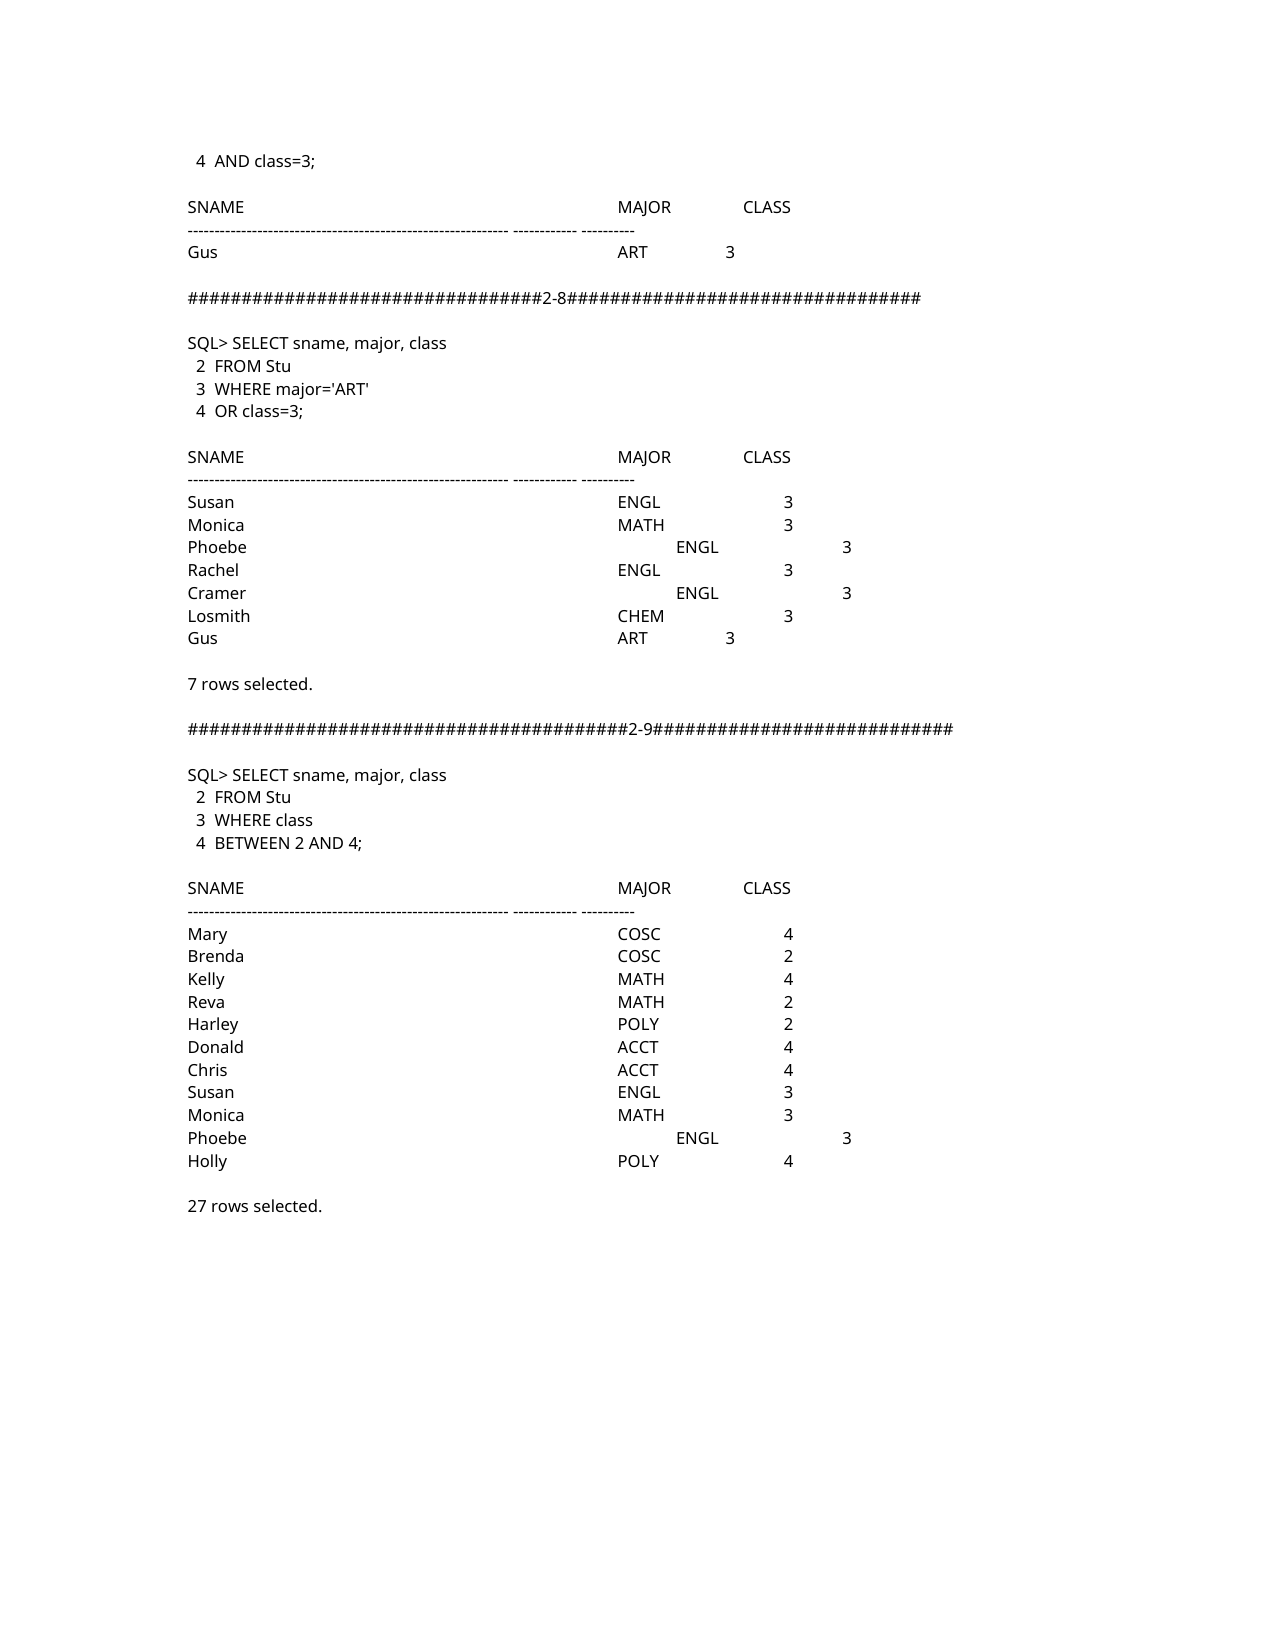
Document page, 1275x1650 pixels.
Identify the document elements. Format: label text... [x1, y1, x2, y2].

text Gus ART 3 [187, 241, 1087, 263]
text SQL> SELECT sname, major, class [187, 763, 1087, 786]
text ------------------------------------------------------------ ------------ ---------- [187, 468, 1087, 491]
text Donald ACCT 4 [187, 1036, 1087, 1058]
text Phoebe ENGL 3 [187, 536, 1087, 559]
text SQL> SELECT sname, major, class [187, 332, 1087, 354]
text #########################################2-9############################ [187, 718, 1087, 740]
text Chris ACCT 4 [187, 1058, 1087, 1081]
text SNAME MAJOR CLASS [187, 445, 1087, 468]
text Kelly MATH 4 [187, 967, 1087, 990]
text Mary COSC 4 [187, 922, 1087, 945]
text Gus ART 3 [187, 627, 1087, 649]
text Reva MATH 2 [187, 990, 1087, 1013]
text Harley POLY 2 [187, 1013, 1087, 1036]
text 2 FROM Stu [187, 354, 1087, 377]
text SNAME MAJOR CLASS [187, 195, 1087, 218]
text 27 rows selected. [187, 1194, 1087, 1217]
text 4 BETWEEN 2 AND 4; [187, 831, 1087, 854]
text #################################2-8################################# [187, 286, 1087, 309]
text Losmith CHEM 3 [187, 604, 1087, 627]
text ------------------------------------------------------------ ------------ ---------- [187, 218, 1087, 241]
text 4 OR class=3; [187, 400, 1087, 422]
text ------------------------------------------------------------ ------------ ---------- [187, 899, 1087, 922]
text Brenda COSC 2 [187, 945, 1087, 967]
text Holly POLY 4 [187, 1149, 1087, 1172]
text Monica MATH 3 [187, 513, 1087, 536]
text Susan ENGL 3 [187, 1081, 1087, 1104]
text SNAME MAJOR CLASS [187, 877, 1087, 899]
text 2 FROM Stu [187, 786, 1087, 808]
text Rachel ENGL 3 [187, 559, 1087, 581]
text 3 WHERE major='ART' [187, 377, 1087, 400]
text Cramer ENGL 3 [187, 581, 1087, 604]
text 4 AND class=3; [187, 150, 1087, 173]
text 3 WHERE class [187, 808, 1087, 831]
text Monica MATH 3 [187, 1104, 1087, 1126]
text 7 rows selected. [187, 672, 1087, 695]
text Phoebe ENGL 3 [187, 1126, 1087, 1149]
text Susan ENGL 3 [187, 491, 1087, 513]
